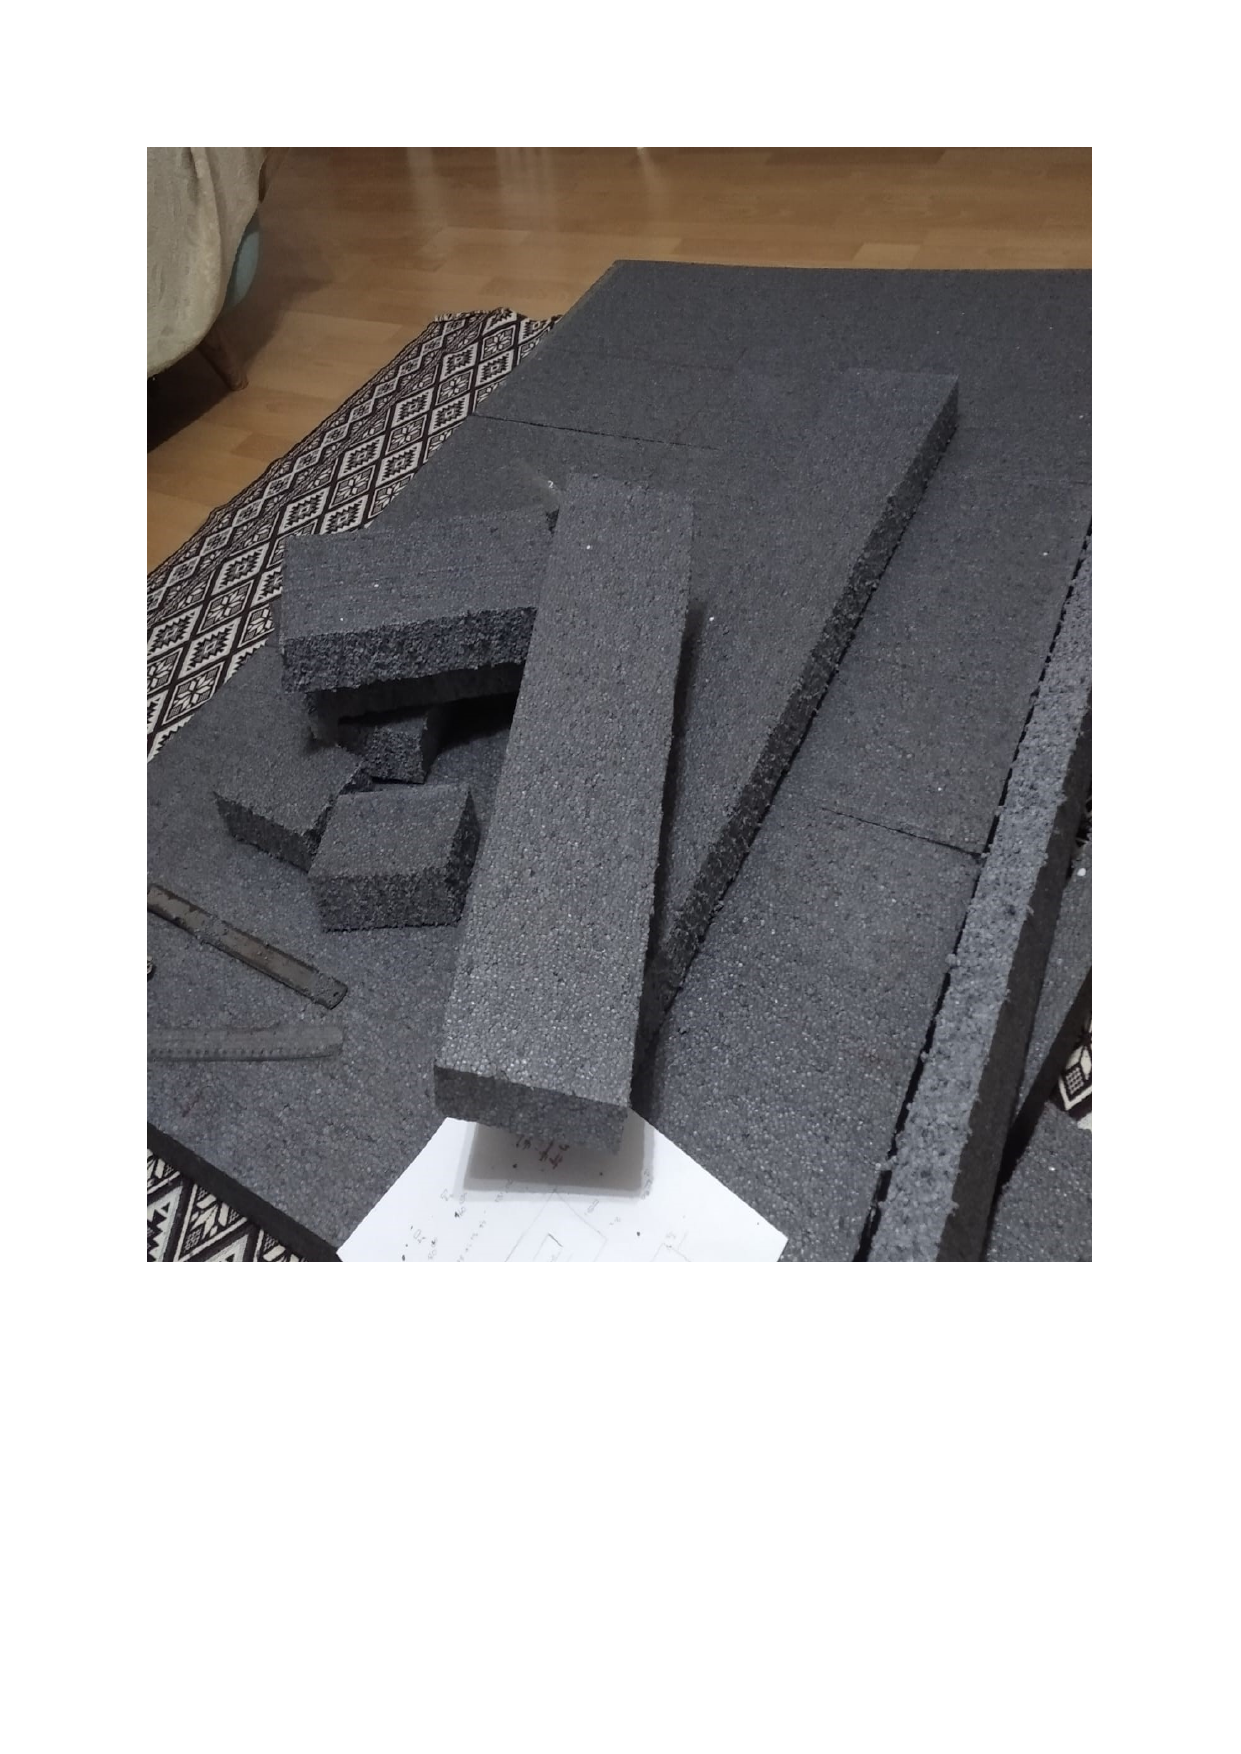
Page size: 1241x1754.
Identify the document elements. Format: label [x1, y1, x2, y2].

picture [147, 147, 1092, 1262]
